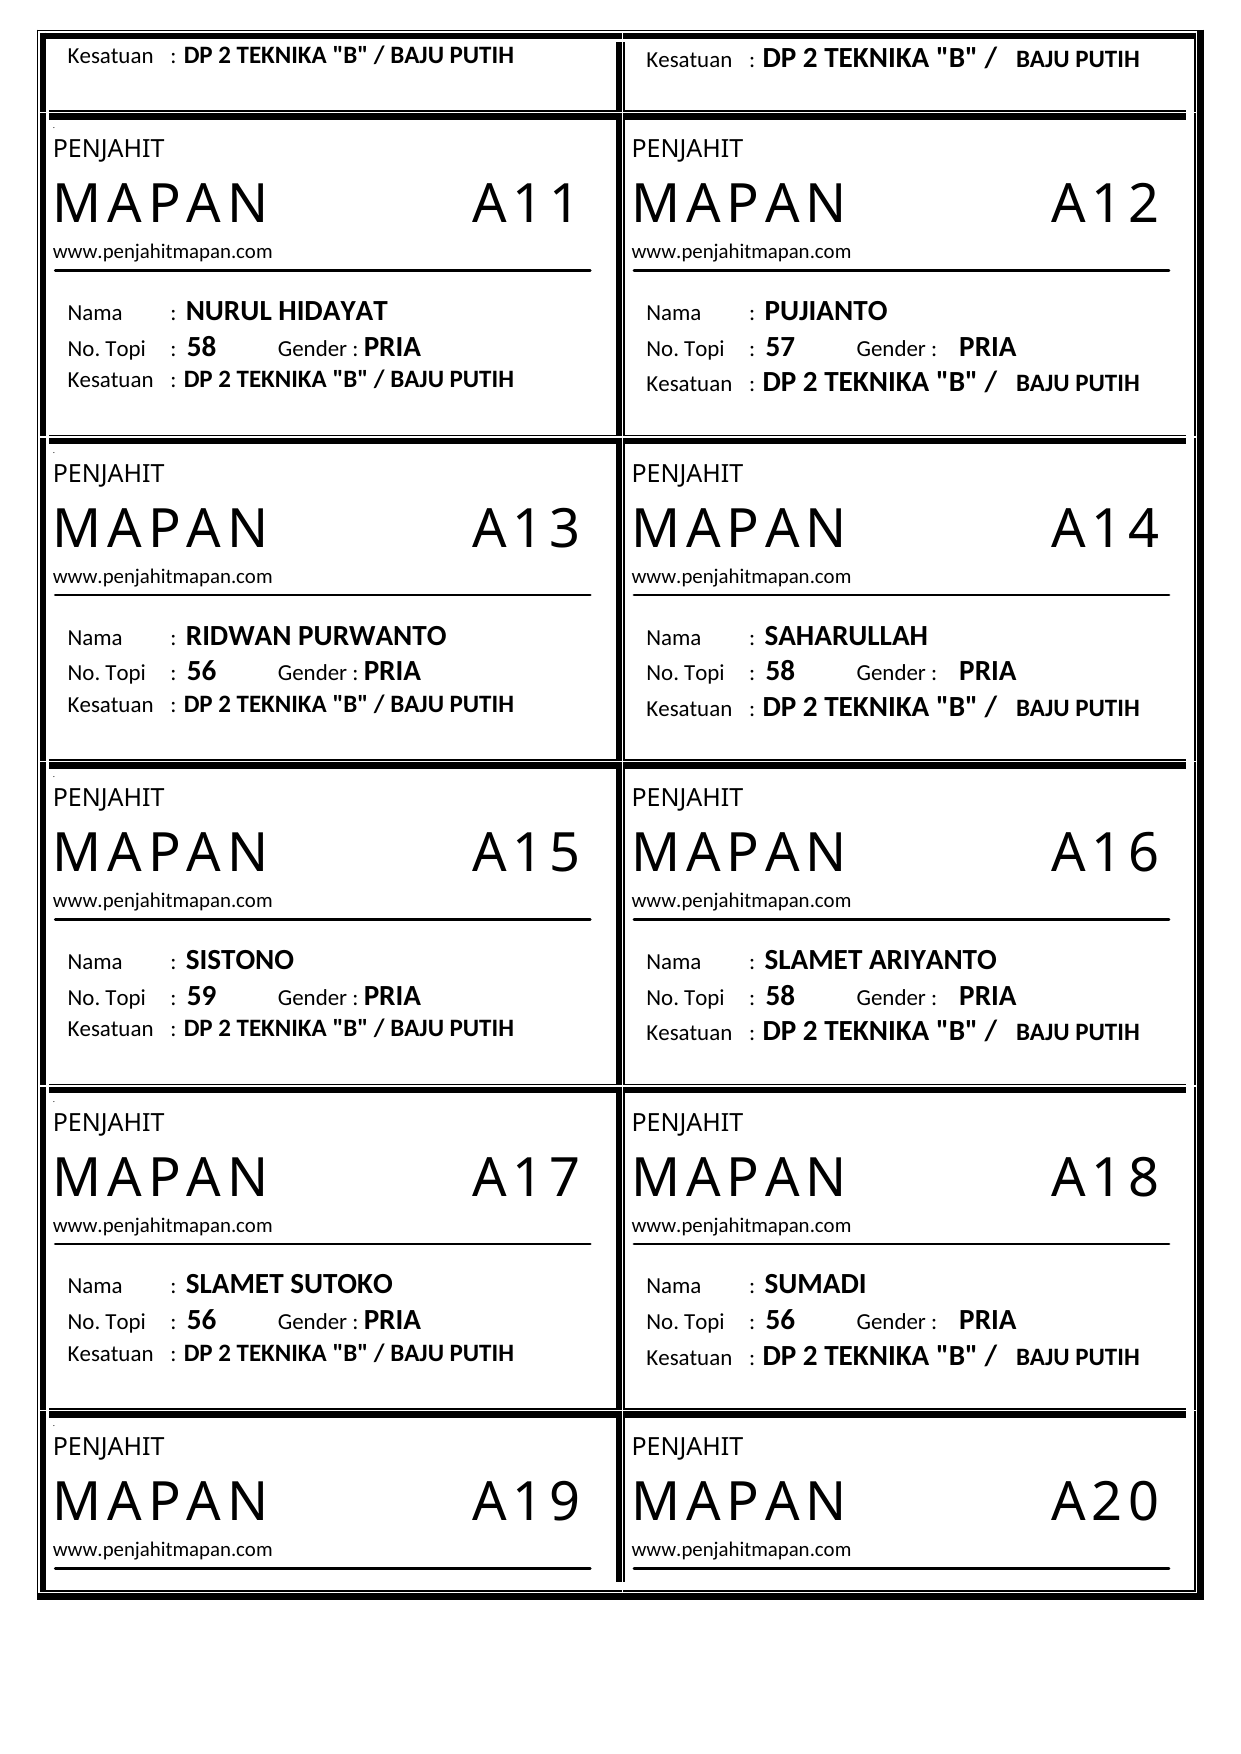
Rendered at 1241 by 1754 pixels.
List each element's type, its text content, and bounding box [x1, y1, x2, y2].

table_cell PENJAHIT MAPAN A16 www.penjahitmapan.com Nama : SLAMET ARIYANTO No. Topi : 58 Gender : PRIA Kesatuan : DP 2 TEKNIKA "B" / BAJU PUTIH [620, 759, 1197, 1084]
table_cell . PENJAHIT MAPAN A17 www.penjahitmapan.com Nama : SLAMET SUTOKO No. Topi : 56 Gender : PRIA Kesatuan : DP 2 TEKNIKA "B" / BAJU PUTIH [41, 1084, 620, 1408]
table_cell . PENJAHIT MAPAN A19 www.penjahitmapan.com Nama : SUPRAYITNO No. Topi : 57 Gender : PRIA Kesatuan : DP 2 TEKNIKA "B" / BAJU PUTIH [41, 1408, 620, 1590]
table_cell PENJAHIT MAPAN A18 www.penjahitmapan.com Nama : SUMADI No. Topi : 56 Gender : PRIA Kesatuan : DP 2 TEKNIKA "B" / BAJU PUTIH [620, 1084, 1197, 1408]
table_cell PENJAHIT MAPAN A12 www.penjahitmapan.com Nama : PUJIANTO No. Topi : 57 Gender : PRIA Kesatuan : DP 2 TEKNIKA "B" / BAJU PUTIH [620, 110, 1197, 435]
table_cell . PENJAHIT MAPAN A11 www.penjahitmapan.com Nama : NURUL HIDAYAT No. Topi : 58 Gender : PRIA Kesatuan : DP 2 TEKNIKA "B" / BAJU PUTIH [41, 110, 620, 435]
table_cell . PENJAHIT MAPAN A9 www.penjahitmapan.com Nama : MUJI SANTOSO No. Topi : 57 Gender : PRIA Kesatuan : DP 2 TEKNIKA "B" / BAJU PUTIH [46, 39, 620, 110]
table_cell . PENJAHIT MAPAN A13 www.penjahitmapan.com Nama : RIDWAN PURWANTO No. Topi : 56 Gender : PRIA Kesatuan : DP 2 TEKNIKA "B" / BAJU PUTIH [41, 435, 620, 759]
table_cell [620, 1408, 1197, 1590]
table_cell PENJAHIT MAPAN A14 www.penjahitmapan.com Nama : SAHARULLAH No. Topi : 58 Gender : PRIA Kesatuan : DP 2 TEKNIKA "B" / BAJU PUTIH [620, 435, 1197, 759]
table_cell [620, 31, 1197, 110]
table_cell . PENJAHIT MAPAN A15 www.penjahitmapan.com Nama : SISTONO No. Topi : 59 Gender : PRIA Kesatuan : DP 2 TEKNIKA "B" / BAJU PUTIH [41, 759, 620, 1084]
